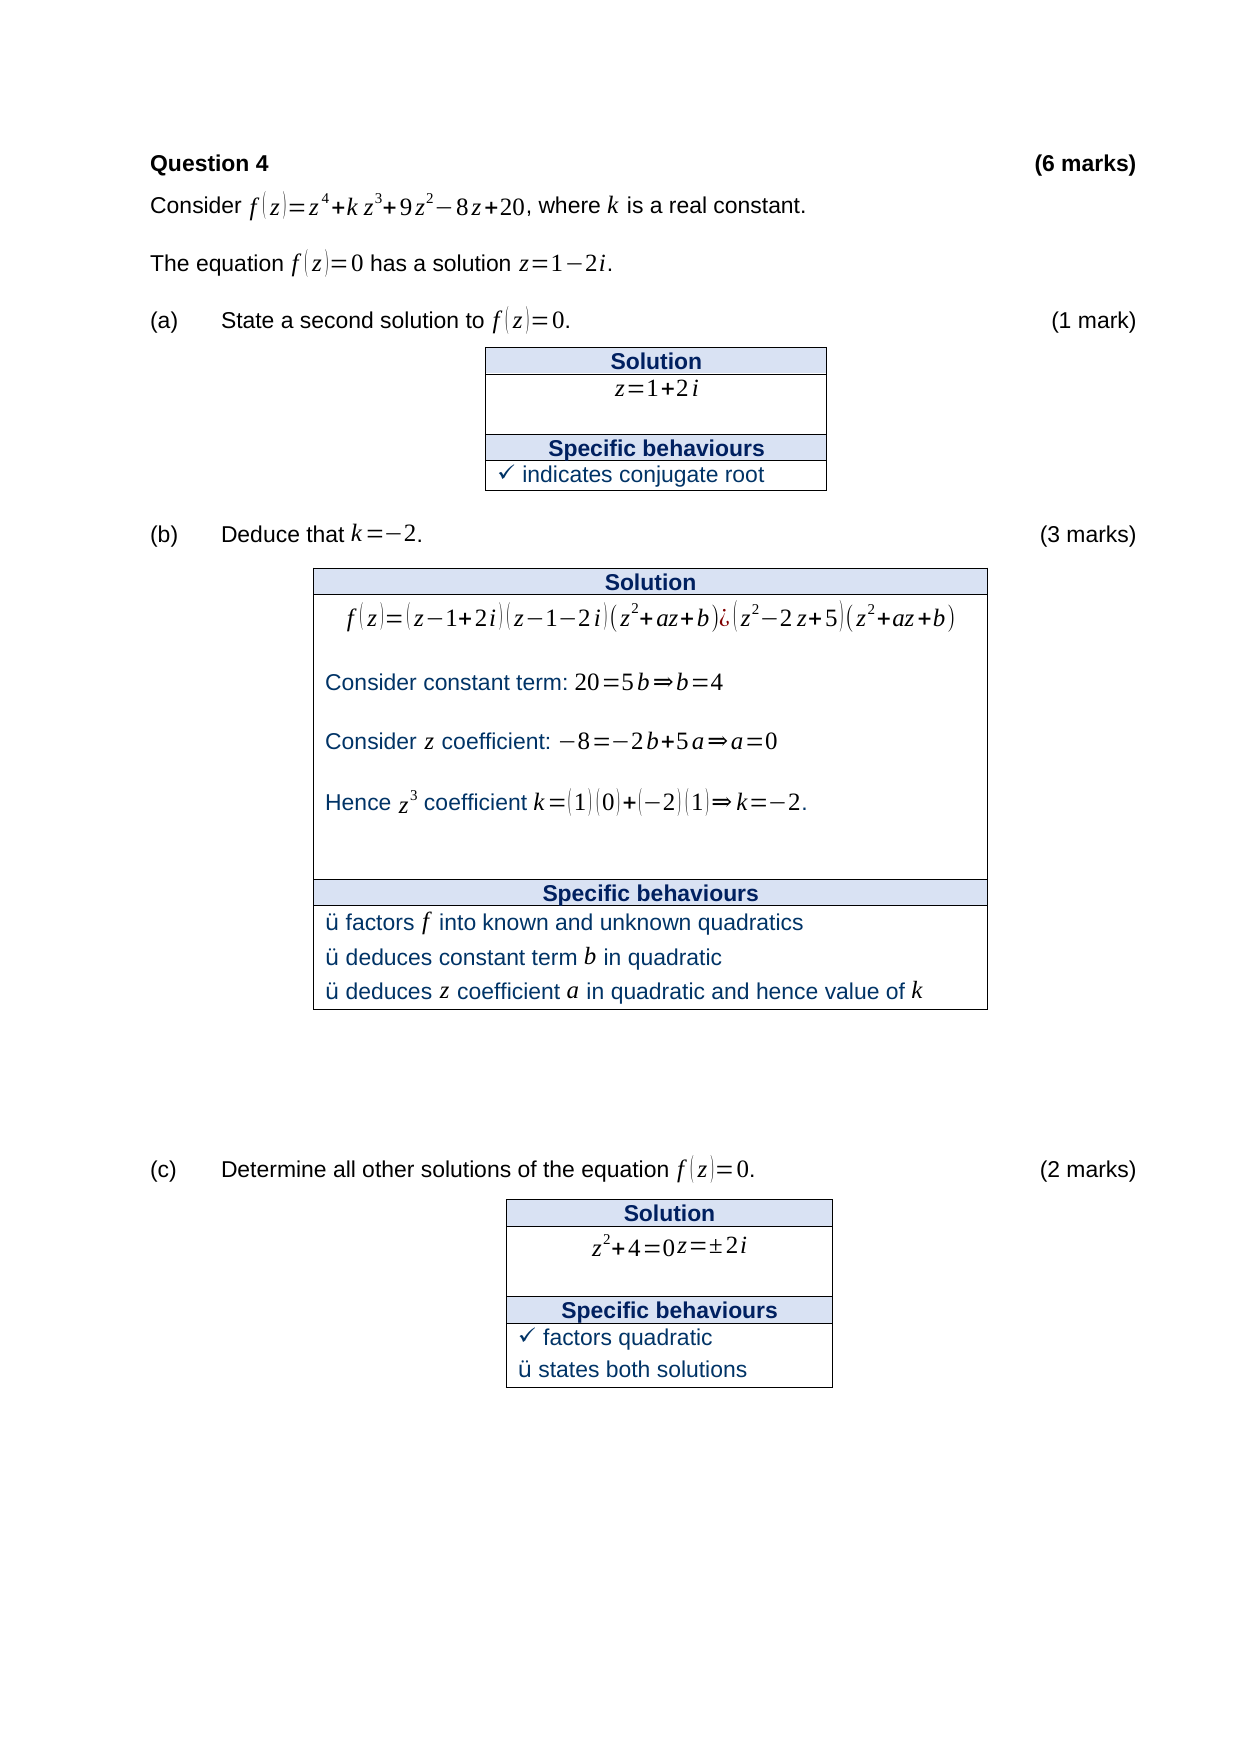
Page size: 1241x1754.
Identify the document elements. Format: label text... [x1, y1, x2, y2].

text Consider , where is a real constant. [150, 189, 1090, 222]
text Question 4 (6 marks) [150, 150, 1090, 176]
text (a) State a second solution to . (1 mark) [150, 305, 1090, 336]
text (b) Deduce that . (3 marks) [150, 520, 1090, 548]
text (c) Determine all other solutions of the equation . (2 marks) [150, 1154, 1090, 1184]
text The equation has a solution . [150, 248, 1090, 278]
